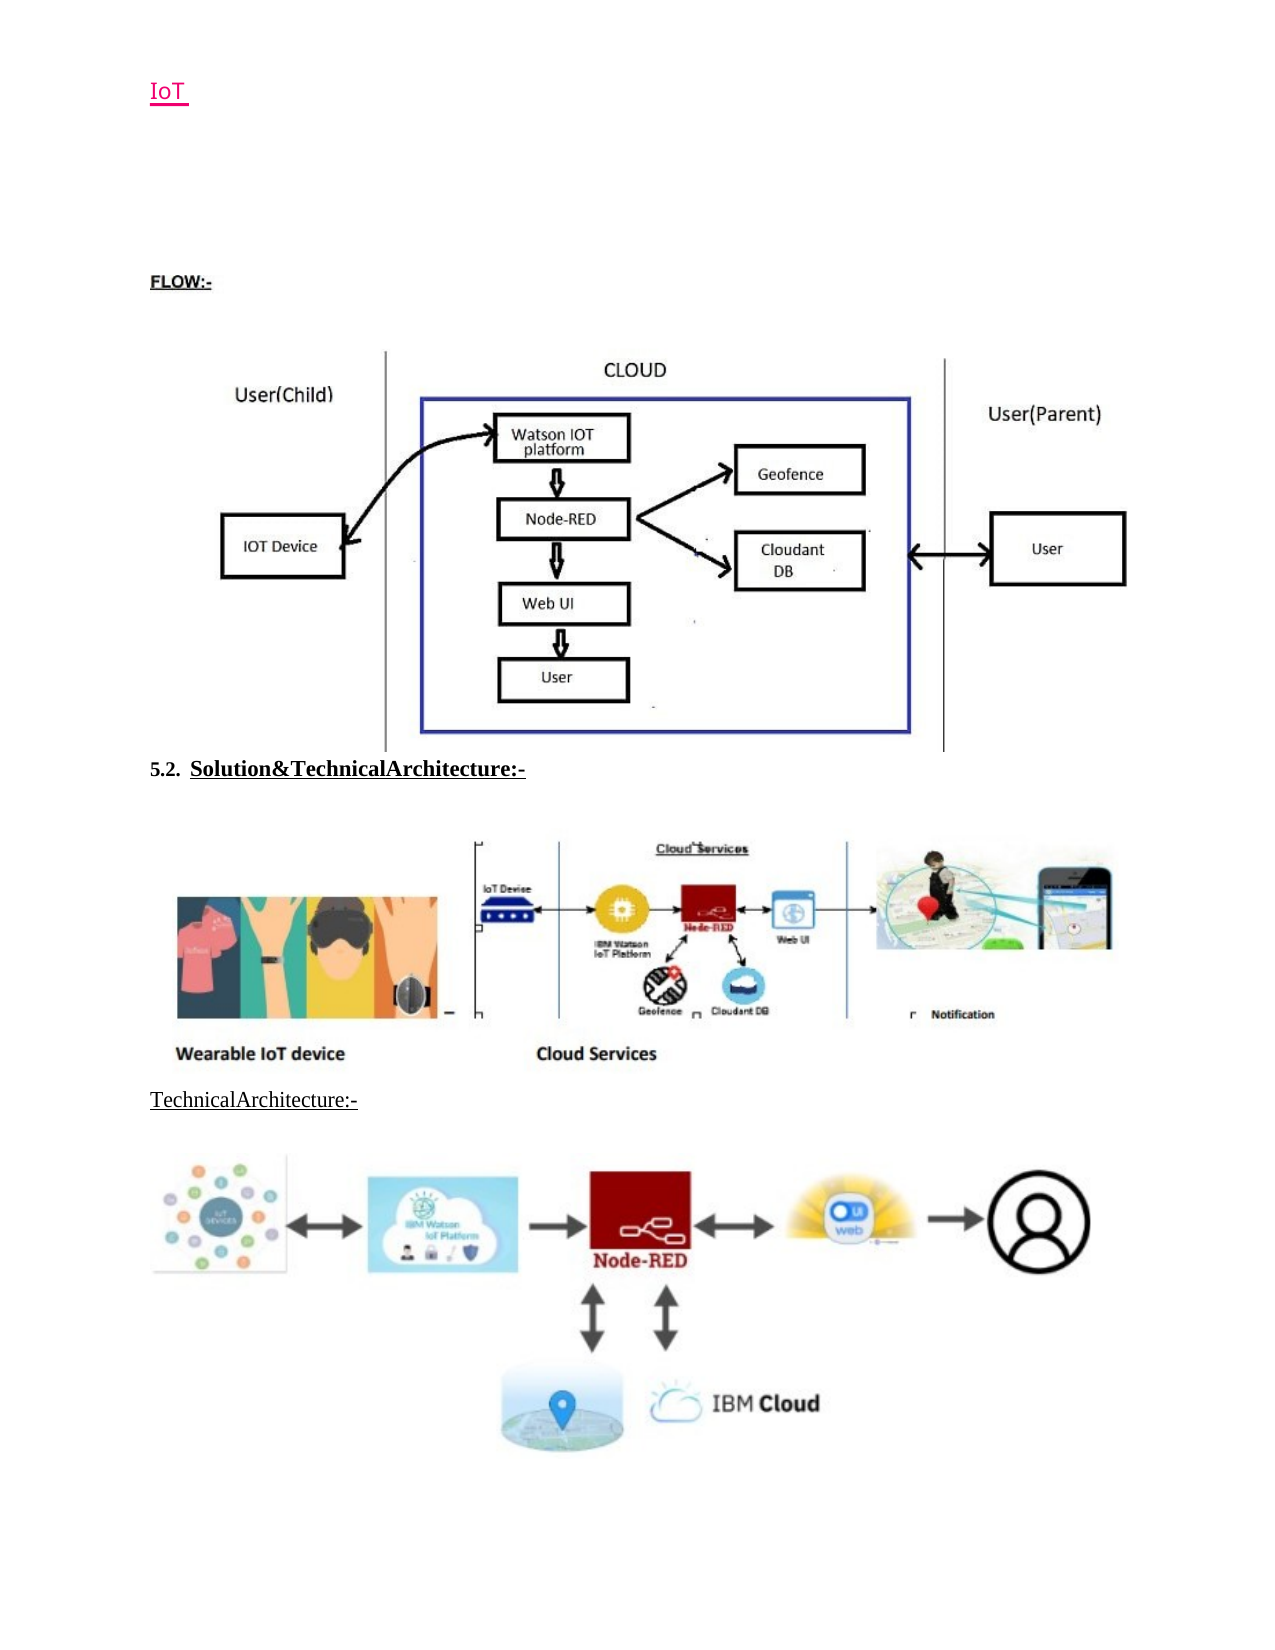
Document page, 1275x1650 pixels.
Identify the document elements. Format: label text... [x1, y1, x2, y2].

picture [150, 1153, 1091, 1459]
picture [150, 275, 1128, 752]
subtitle Solution&TechnicalArchitecture:- [150, 755, 1260, 781]
picture [172, 828, 1120, 1074]
